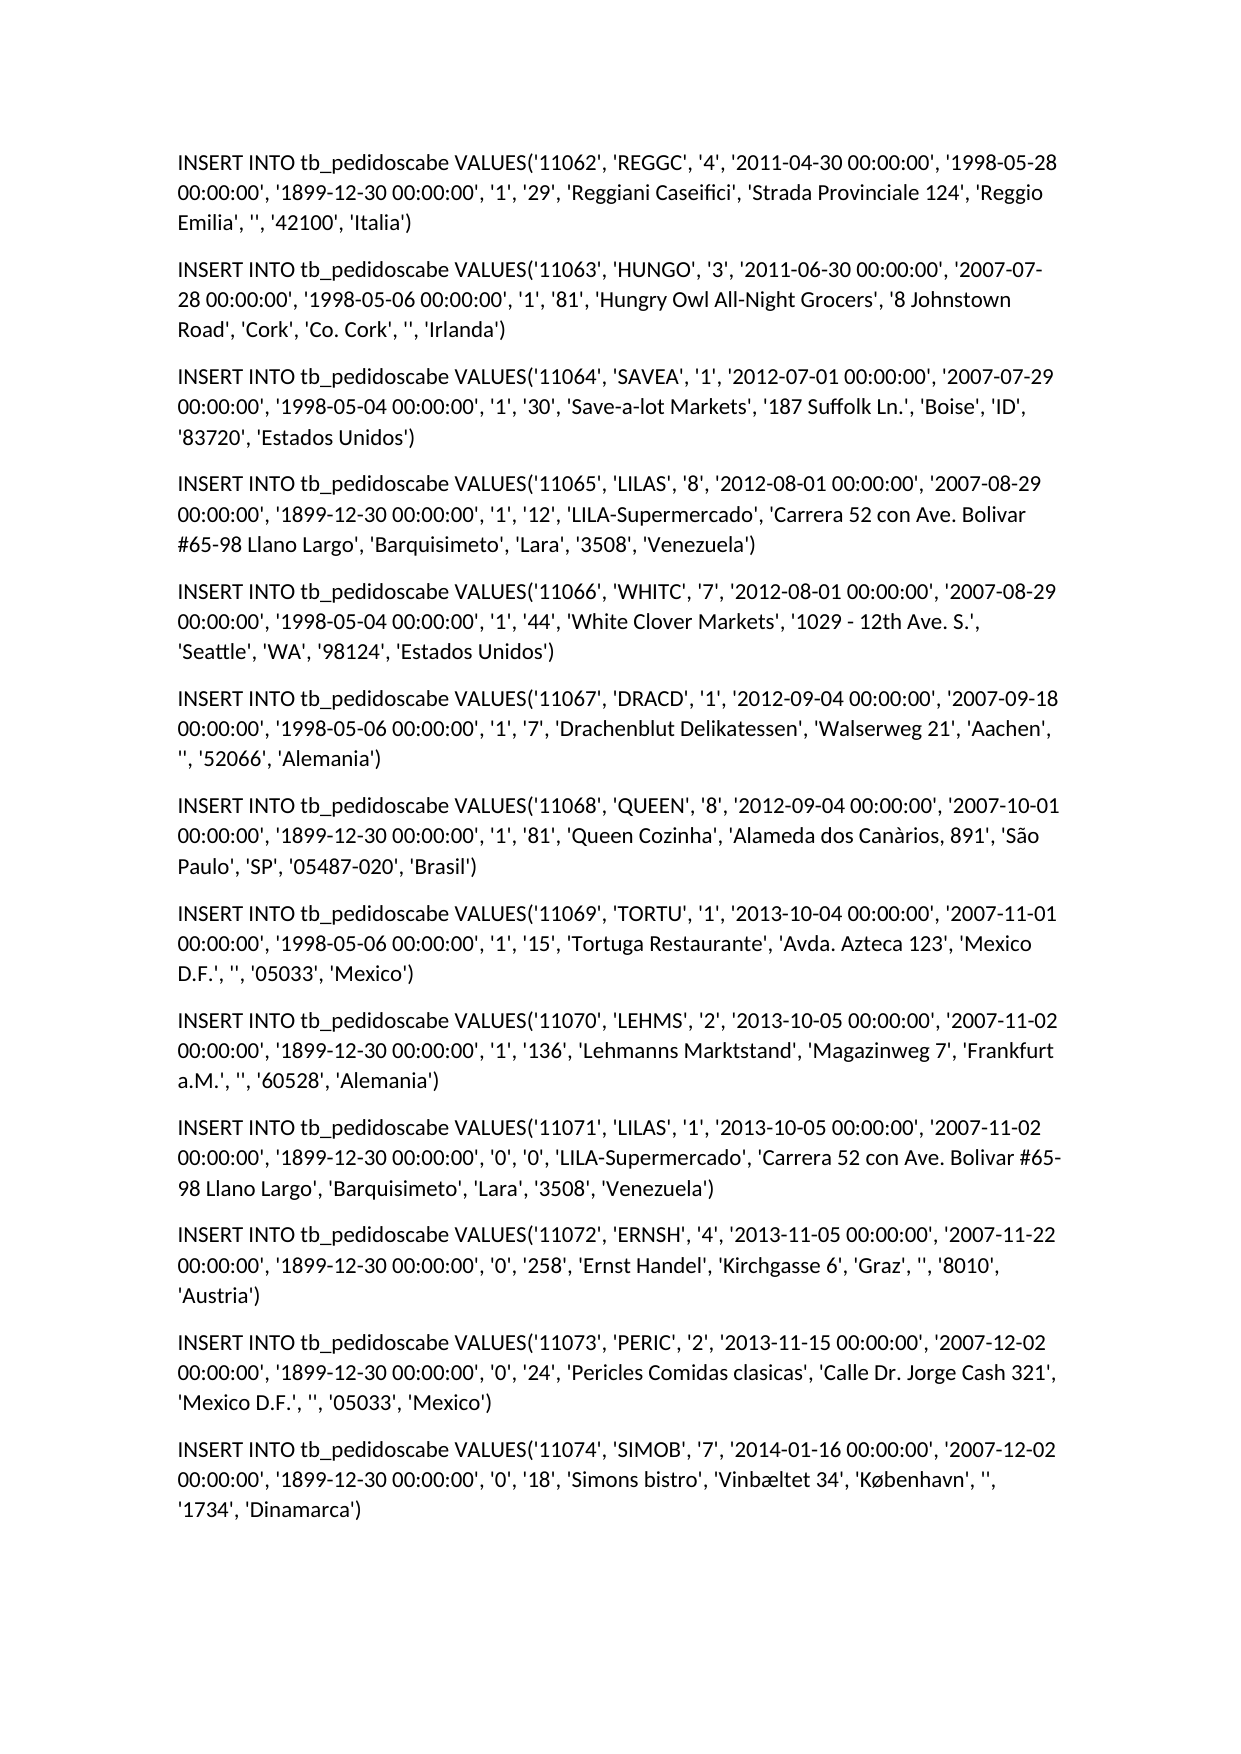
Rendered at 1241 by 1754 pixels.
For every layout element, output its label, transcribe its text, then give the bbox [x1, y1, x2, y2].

text INSERT INTO tb_pedidoscabe VALUES('11073', 'PERIC', '2', '2013-11-15 00:00:00', '2007-12-02 00:00:00', '1899-12-30 00:00:00', '0', '24', 'Pericles Comidas clasicas', 'Calle Dr. Jorge Cash 321', 'Mexico D.F.', '', '05033', 'Mexico') [177, 1328, 1063, 1416]
text INSERT INTO tb_pedidoscabe VALUES('11070', 'LEHMS', '2', '2013-10-05 00:00:00', '2007-11-02 00:00:00', '1899-12-30 00:00:00', '1', '136', 'Lehmanns Marktstand', 'Magazinweg 7', 'Frankfurt a.M.', '', '60528', 'Alemania') [177, 1006, 1063, 1094]
text INSERT INTO tb_pedidoscabe VALUES('11066', 'WHITC', '7', '2012-08-01 00:00:00', '2007-08-29 00:00:00', '1998-05-04 00:00:00', '1', '44', 'White Clover Markets', '1029 - 12th Ave. S.', 'Seattle', 'WA', '98124', 'Estados Unidos') [177, 577, 1063, 665]
text INSERT INTO tb_pedidoscabe VALUES('11064', 'SAVEA', '1', '2012-07-01 00:00:00', '2007-07-29 00:00:00', '1998-05-04 00:00:00', '1', '30', 'Save-a-lot Markets', '187 Suffolk Ln.', 'Boise', 'ID', '83720', 'Estados Unidos') [177, 362, 1063, 451]
text INSERT INTO tb_pedidoscabe VALUES('11069', 'TORTU', '1', '2013-10-04 00:00:00', '2007-11-01 00:00:00', '1998-05-06 00:00:00', '1', '15', 'Tortuga Restaurante', 'Avda. Azteca 123', 'Mexico D.F.', '', '05033', 'Mexico') [177, 899, 1063, 987]
text INSERT INTO tb_pedidoscabe VALUES('11063', 'HUNGO', '3', '2011-06-30 00:00:00', '2007-07-28 00:00:00', '1998-05-06 00:00:00', '1', '81', 'Hungry Owl All-Night Grocers', '8 Johnstown Road', 'Cork', 'Co. Cork', '', 'Irlanda') [177, 255, 1063, 343]
text INSERT INTO tb_pedidoscabe VALUES('11071', 'LILAS', '1', '2013-10-05 00:00:00', '2007-11-02 00:00:00', '1899-12-30 00:00:00', '0', '0', 'LILA-Supermercado', 'Carrera 52 con Ave. Bolivar #65-98 Llano Largo', 'Barquisimeto', 'Lara', '3508', 'Venezuela') [177, 1113, 1063, 1202]
text INSERT INTO tb_pedidoscabe VALUES('11072', 'ERNSH', '4', '2013-11-05 00:00:00', '2007-11-22 00:00:00', '1899-12-30 00:00:00', '0', '258', 'Ernst Handel', 'Kirchgasse 6', 'Graz', '', '8010', 'Austria') [177, 1221, 1063, 1309]
text INSERT INTO tb_pedidoscabe VALUES('11074', 'SIMOB', '7', '2014-01-16 00:00:00', '2007-12-02 00:00:00', '1899-12-30 00:00:00', '0', '18', 'Simons bistro', 'Vinbæltet 34', 'København', '', '1734', 'Dinamarca') [177, 1435, 1063, 1523]
text INSERT INTO tb_pedidoscabe VALUES('11068', 'QUEEN', '8', '2012-09-04 00:00:00', '2007-10-01 00:00:00', '1899-12-30 00:00:00', '1', '81', 'Queen Cozinha', 'Alameda dos Canàrios, 891', 'São Paulo', 'SP', '05487-020', 'Brasil') [177, 791, 1063, 880]
text INSERT INTO tb_pedidoscabe VALUES('11067', 'DRACD', '1', '2012-09-04 00:00:00', '2007-09-18 00:00:00', '1998-05-06 00:00:00', '1', '7', 'Drachenblut Delikatessen', 'Walserweg 21', 'Aachen', '', '52066', 'Alemania') [177, 684, 1063, 772]
text INSERT INTO tb_pedidoscabe VALUES('11062', 'REGGC', '4', '2011-04-30 00:00:00', '1998-05-28 00:00:00', '1899-12-30 00:00:00', '1', '29', 'Reggiani Caseifici', 'Strada Provinciale 124', 'Reggio Emilia', '', '42100', 'Italia') [177, 148, 1063, 236]
text INSERT INTO tb_pedidoscabe VALUES('11065', 'LILAS', '8', '2012-08-01 00:00:00', '2007-08-29 00:00:00', '1899-12-30 00:00:00', '1', '12', 'LILA-Supermercado', 'Carrera 52 con Ave. Bolivar #65-98 Llano Largo', 'Barquisimeto', 'Lara', '3508', 'Venezuela') [177, 469, 1063, 558]
